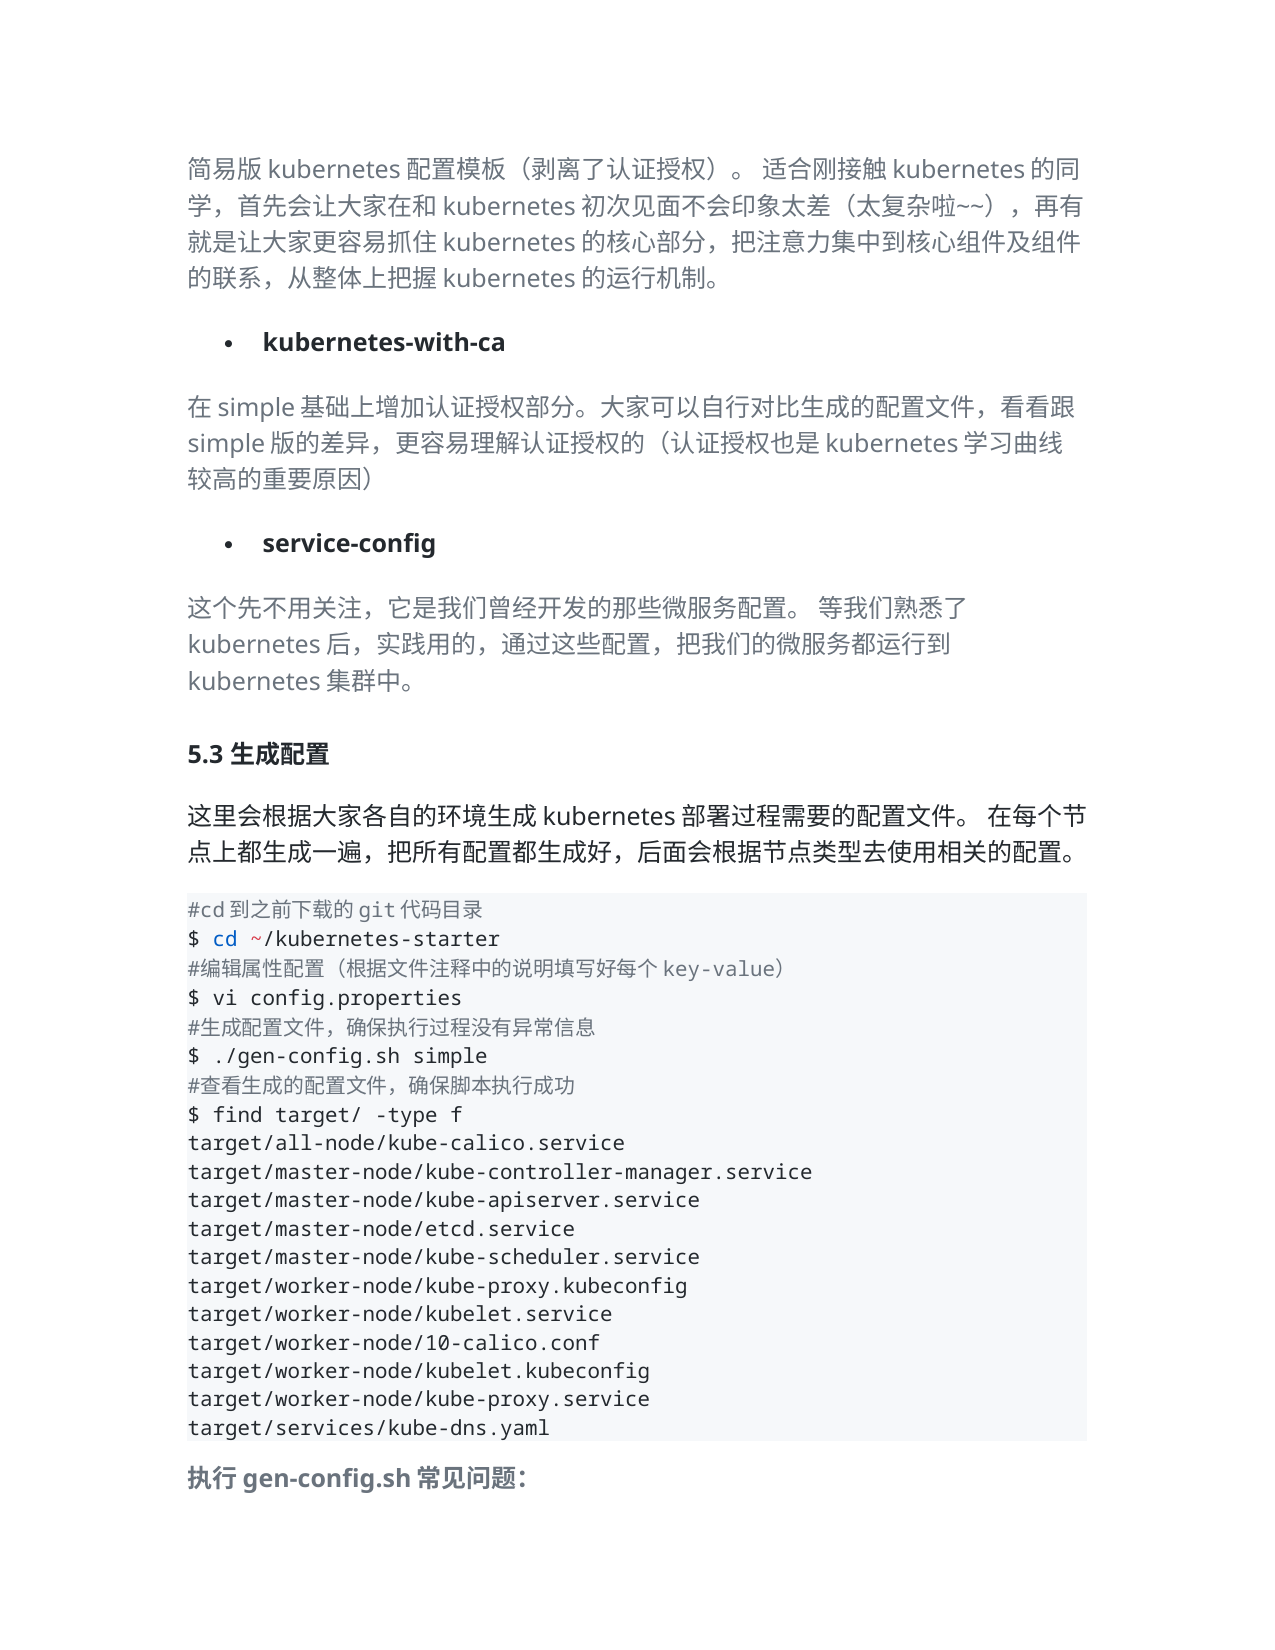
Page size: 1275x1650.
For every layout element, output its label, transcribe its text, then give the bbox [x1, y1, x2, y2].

text target/master-node/kube-scheduler.service [187, 1242, 1087, 1271]
text $ vi config.properties [187, 983, 1087, 1011]
text target/master-node/kube-apiserver.service [187, 1185, 1087, 1214]
text target/worker-node/kube-proxy.service [187, 1384, 1087, 1413]
text 简易版kubernetes配置模板（剥离了认证授权）。 适合刚接触kubernetes的同学，首先会让大家在和kubernetes初次见面不会印象太差（太复杂啦~~），再有就是让大家更容易抓住kubernetes的核心部分，把注意力集中到核心组件及组件的联系，从整体上把握kubernetes的运行机制。 [187, 150, 1087, 295]
text $ ./gen-config.sh simple [187, 1041, 1087, 1070]
text target/master-node/etcd.service [187, 1214, 1087, 1242]
text target/worker-node/kube-proxy.kubeconfig [187, 1271, 1087, 1299]
text target/worker-node/kubelet.service [187, 1299, 1087, 1328]
text #编辑属性配置（根据文件注释中的说明填写好每个key-value） [187, 952, 1087, 983]
text #cd到之前下载的git代码目录 [187, 893, 1087, 924]
text target/worker-node/10-calico.conf [187, 1328, 1087, 1356]
text 5.3 生成配置 [187, 735, 1087, 771]
list service-config [225, 525, 1087, 559]
text 执行gen-config.sh常见问题： [187, 1458, 1087, 1494]
list kubernetes-with-ca [225, 324, 1087, 358]
text 这里会根据大家各自的环境生成kubernetes部署过程需要的配置文件。 在每个节点上都生成一遍，把所有配置都生成好，后面会根据节点类型去使用相关的配置。 [187, 796, 1087, 868]
text target/all-node/kube-calico.service [187, 1128, 1087, 1157]
text 在simple基础上增加认证授权部分。大家可以自行对比生成的配置文件，看看跟simple版的差异，更容易理解认证授权的（认证授权也是kubernetes学习曲线较高的重要原因） [187, 387, 1087, 496]
text target/master-node/kube-controller-manager.service [187, 1157, 1087, 1185]
text 这个先不用关注，它是我们曾经开发的那些微服务配置。 等我们熟悉了kubernetes后，实践用的，通过这些配置，把我们的微服务都运行到kubernetes集群中。 [187, 588, 1087, 697]
text #生成配置文件，确保执行过程没有异常信息 [187, 1011, 1087, 1041]
text #查看生成的配置文件，确保脚本执行成功 [187, 1070, 1087, 1100]
text $ cd ~/kubernetes-starter [187, 924, 1087, 952]
text target/services/kube-dns.yaml [187, 1413, 1087, 1441]
text $ find target/ -type f [187, 1100, 1087, 1128]
text target/worker-node/kubelet.kubeconfig [187, 1356, 1087, 1384]
